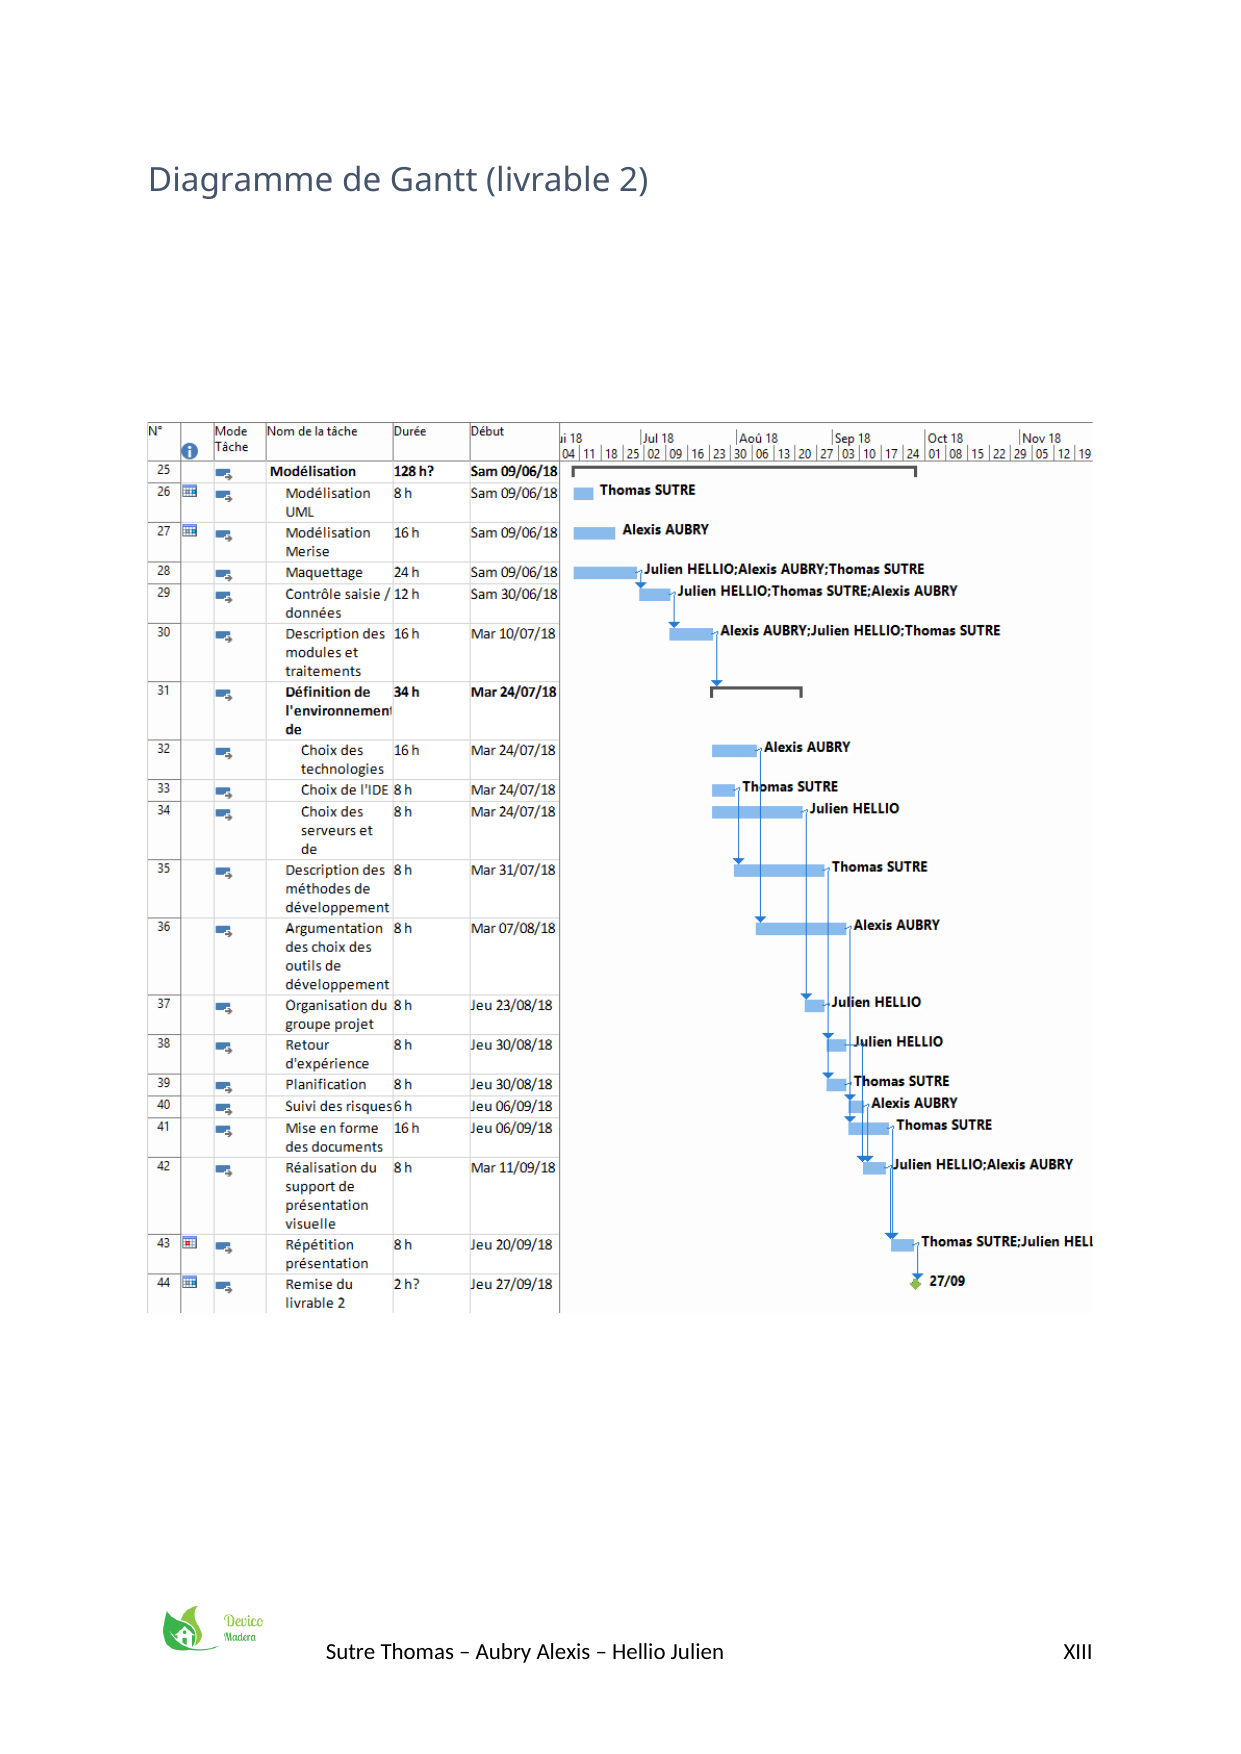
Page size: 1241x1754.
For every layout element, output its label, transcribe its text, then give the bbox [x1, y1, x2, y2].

picture [147, 1587, 289, 1660]
subtitle Diagramme de Gantt (livrable 2) [148, 156, 1093, 201]
picture [147, 422, 1093, 1313]
